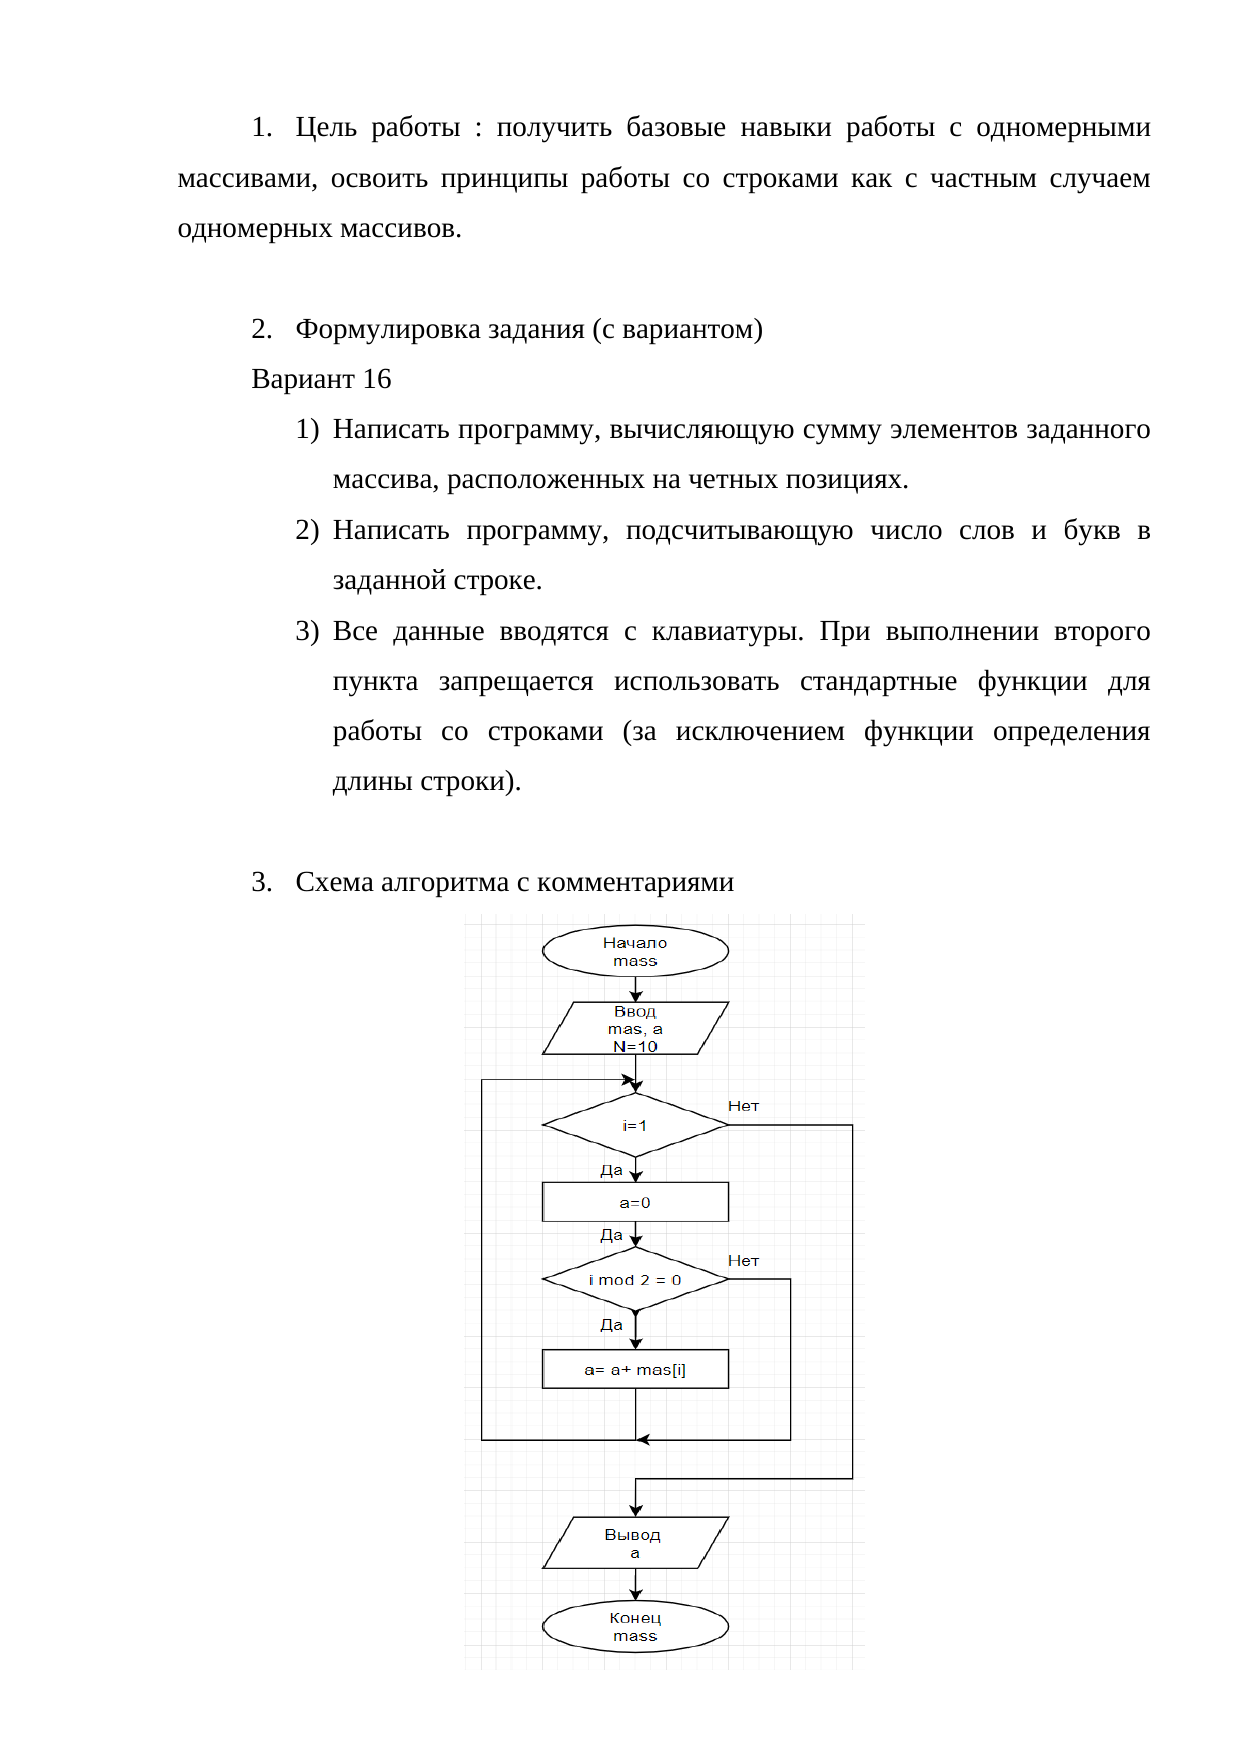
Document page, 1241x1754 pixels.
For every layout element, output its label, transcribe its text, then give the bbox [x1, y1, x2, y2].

list Написать программу, подсчитывающую число слов и букв в заданной строке. [295, 512, 1152, 596]
list Формулировка задания (с вариантом) [177, 311, 1152, 344]
list Схема алгоритма с комментариями [177, 864, 1152, 898]
list Вариант 16 [251, 361, 1152, 394]
picture [464, 914, 865, 1670]
list Все данные вводятся с клавиатуры. При выполнении второго пункта запрещается использовать стандартные функции для работы со строками (за исключением функции определения длины строки). [295, 613, 1152, 797]
list Написать программу, вычисляющую сумму элементов заданного массива, расположенных на четных позициях. [295, 411, 1152, 495]
list Цель работы : получить базовые навыки работы с одномерными массивами, освоить принципы работы со строками как с частным случаем одномерных массивов. [177, 109, 1152, 244]
